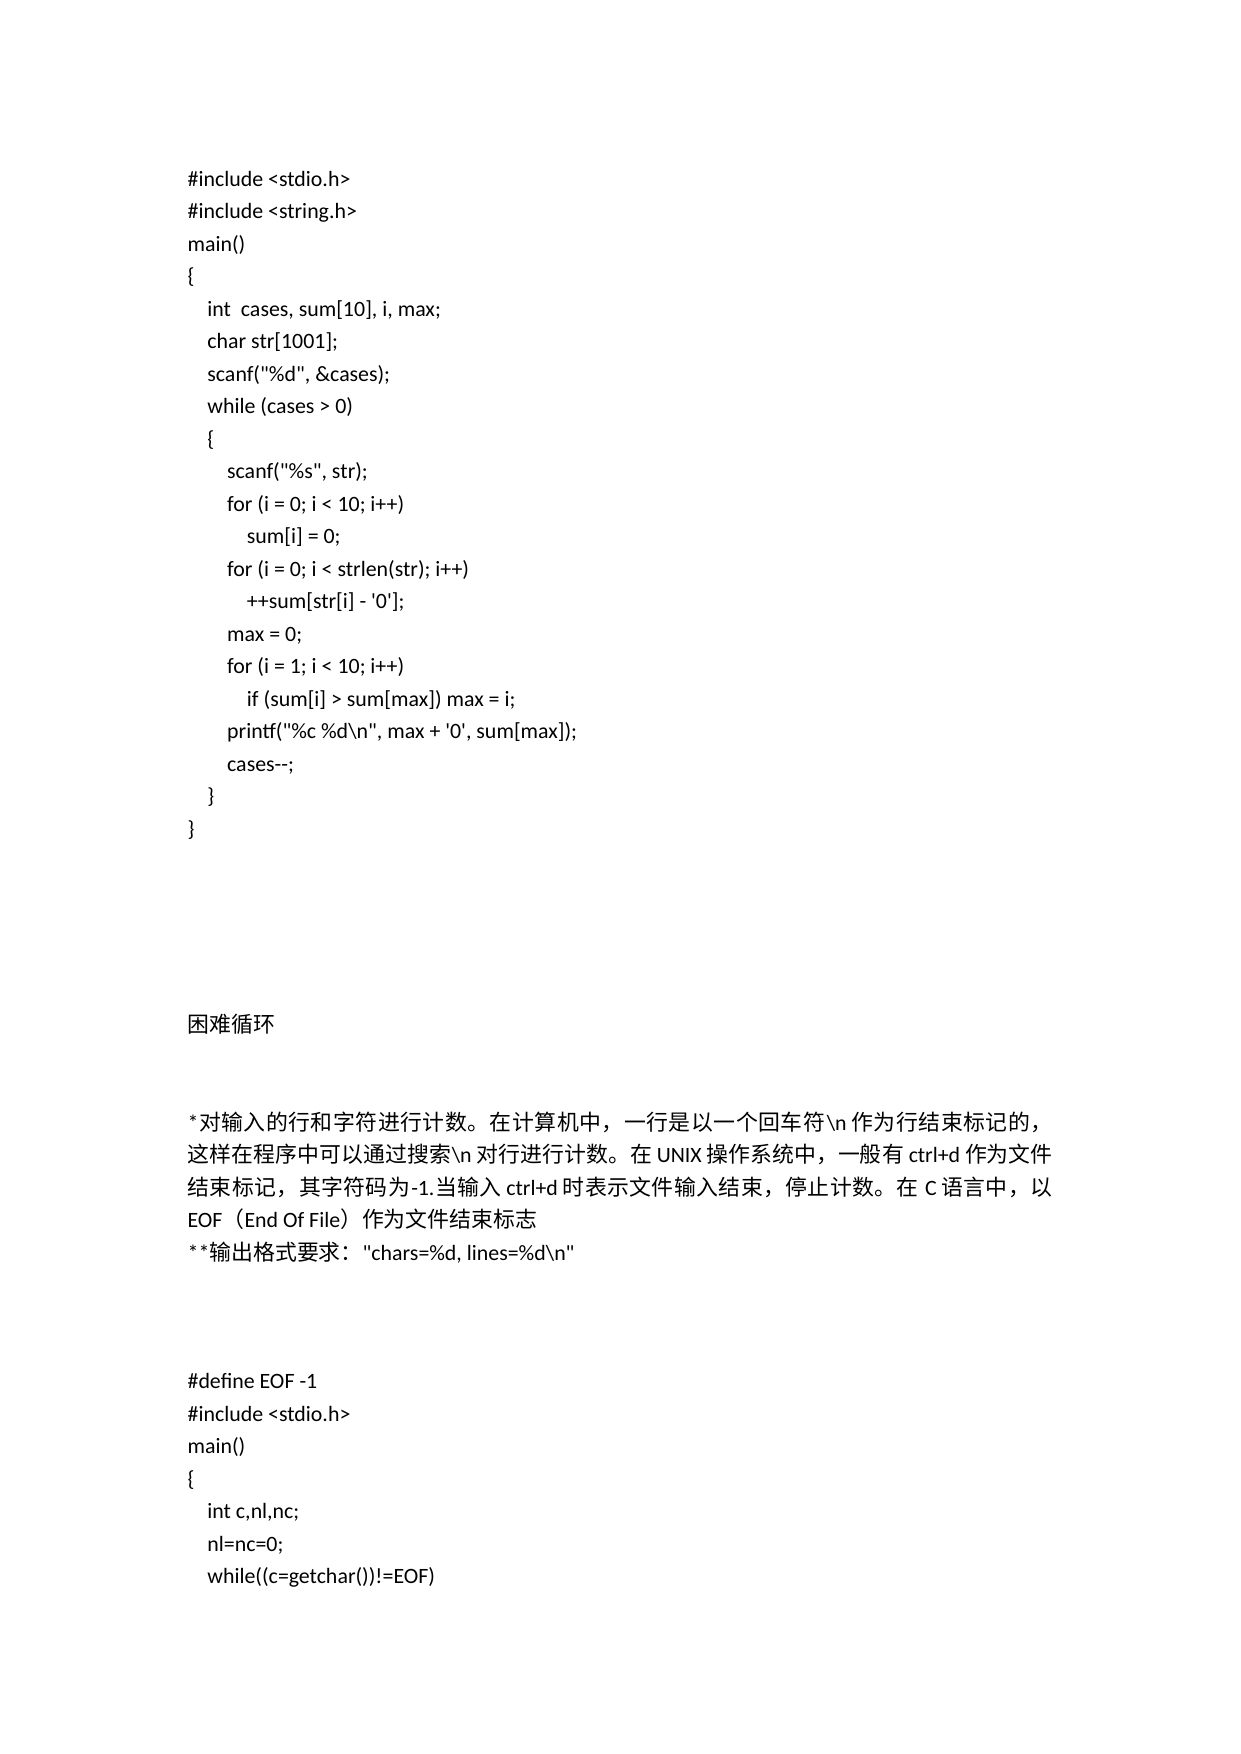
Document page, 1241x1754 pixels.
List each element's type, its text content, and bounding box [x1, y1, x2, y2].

text scanf("%s", str); [187, 454, 1053, 487]
text } [187, 812, 1053, 844]
text { [187, 422, 1053, 454]
text #include <stdio.h> [187, 162, 1053, 194]
text int cases, sum[10], i, max; [187, 292, 1053, 324]
text *对输入的行和字符进行计数。在计算机中，一行是以一个回车符\n作为行结束标记的，这样在程序中可以通过搜索\n对行进行计数。在UNIX操作系统中，一般有ctrl+d作为文件结束标记，其字符码为-1.当输入ctrl+d时表示文件输入结束，停止计数。在C语言中，以EOF（End Of File）作为文件结束标志 [187, 1104, 1053, 1234]
text for (i = 0; i < 10; i++) [187, 487, 1053, 519]
text max = 0; [187, 617, 1053, 649]
text } [187, 779, 1053, 812]
text for (i = 0; i < strlen(str); i++) [187, 552, 1053, 584]
text 困难循环 [187, 1007, 1053, 1039]
text nl=nc=0; [187, 1527, 1053, 1559]
text main() [187, 227, 1053, 259]
text { [187, 1462, 1053, 1494]
text #define EOF -1 [187, 1364, 1053, 1397]
text #include <stdio.h> [187, 1397, 1053, 1429]
text cases--; [187, 747, 1053, 779]
text scanf("%d", &cases); [187, 357, 1053, 389]
text while (cases > 0) [187, 389, 1053, 422]
text #include <string.h> [187, 194, 1053, 227]
text char str[1001]; [187, 324, 1053, 357]
text { [187, 259, 1053, 292]
text int c,nl,nc; [187, 1494, 1053, 1527]
text while((c=getchar())!=EOF) [187, 1559, 1053, 1592]
text printf("%c %d\n", max + '0', sum[max]); [187, 714, 1053, 747]
text if (sum[i] > sum[max]) max = i; [187, 682, 1053, 714]
text **输出格式要求："chars=%d, lines=%d\n" [187, 1234, 1053, 1267]
text ++sum[str[i] - '0']; [187, 584, 1053, 617]
text main() [187, 1429, 1053, 1462]
text sum[i] = 0; [187, 519, 1053, 552]
text for (i = 1; i < 10; i++) [187, 649, 1053, 682]
